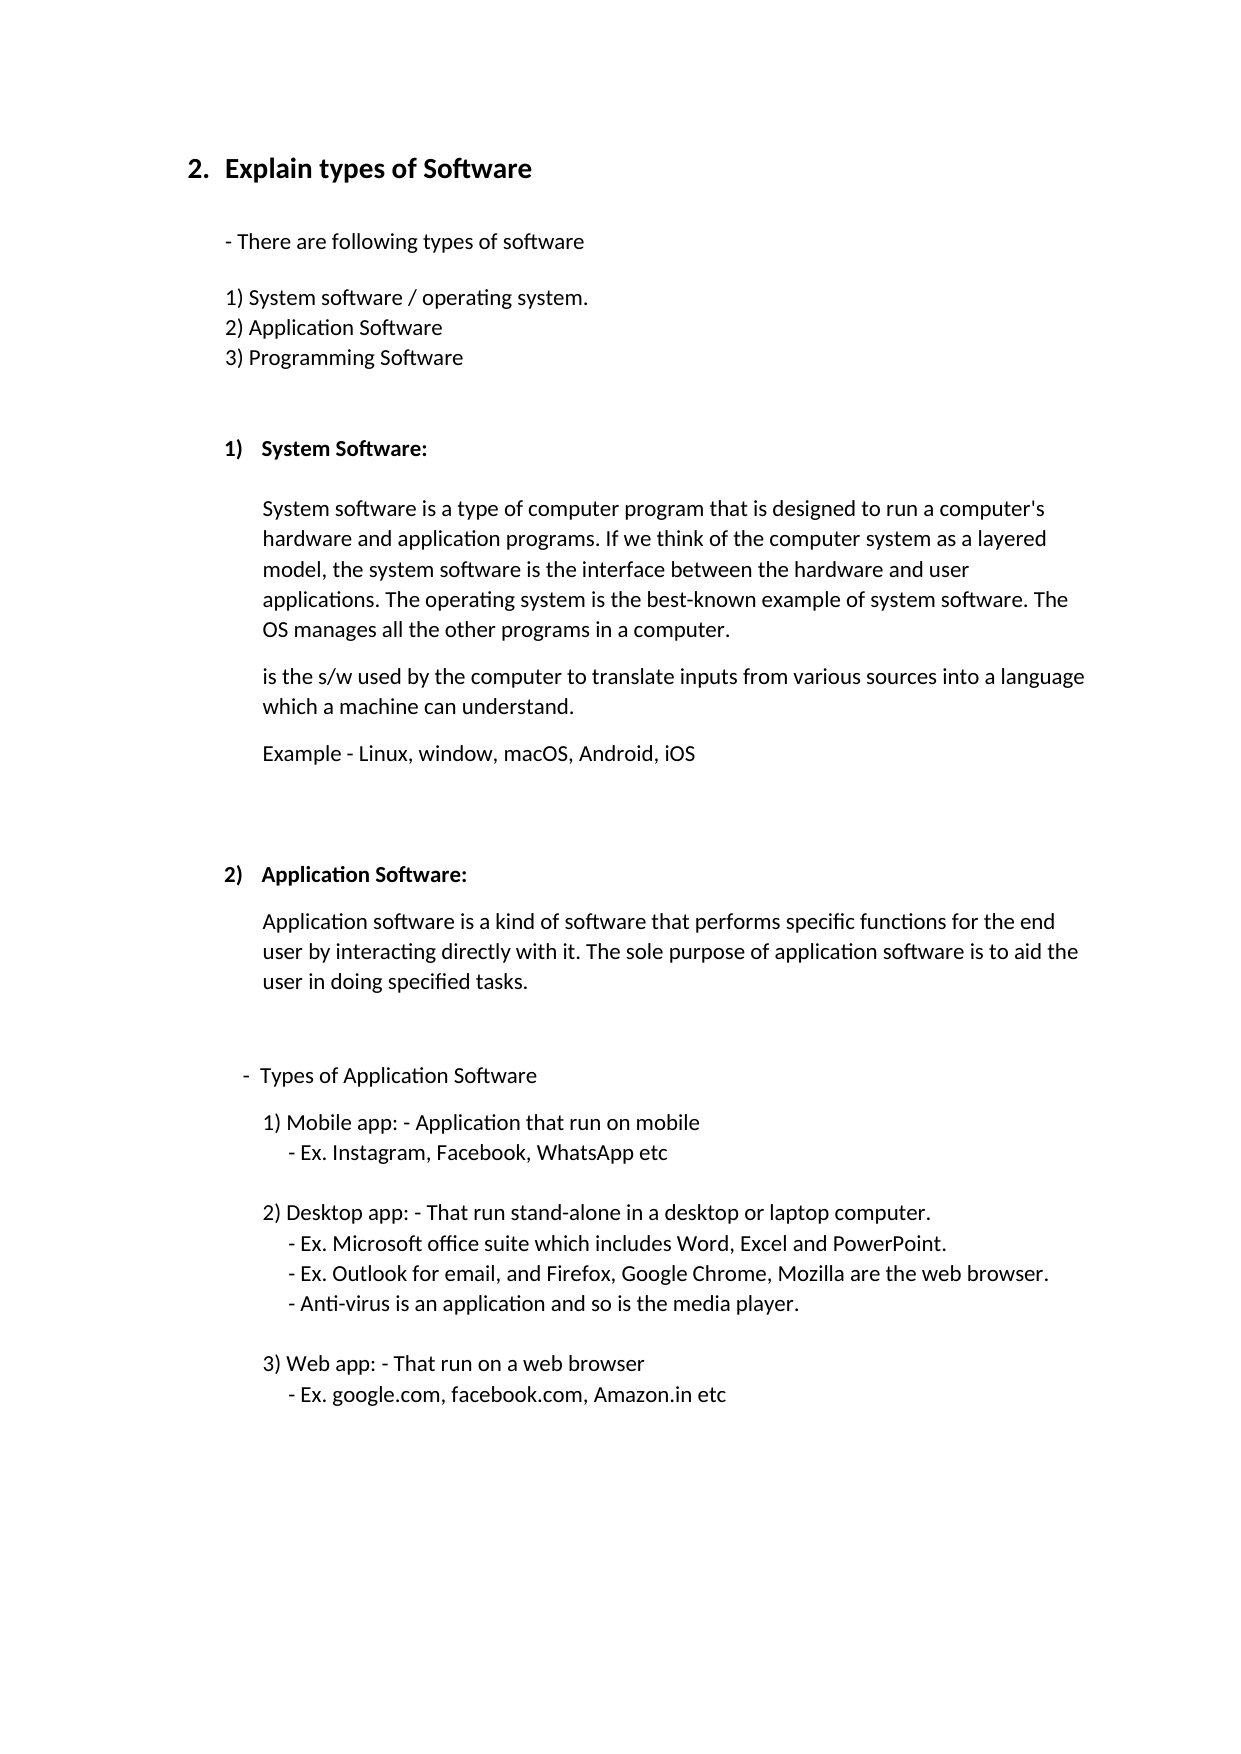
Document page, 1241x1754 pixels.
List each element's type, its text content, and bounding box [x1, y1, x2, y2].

list System Software: [224, 434, 1090, 462]
list - Ex. Instagram, Facebook, WhatsApp etc [262, 1138, 1090, 1166]
list 3) Programming Software [225, 343, 1090, 371]
list Application Software: [224, 860, 1090, 888]
list 1) System software / operating system. [225, 283, 1090, 311]
text - Types of Application Software [150, 1061, 1090, 1089]
list 1) Mobile app: - Application that run on mobile [262, 1108, 1090, 1136]
list Example - Linux, window, macOS, Android, iOS [262, 739, 1090, 767]
text Application software is a kind of software that performs specific functions for the end user by interacting directly with it. The sole purpose of application software is to aid the user in doing specified tasks. [262, 907, 1090, 995]
list Explain types of Software [187, 150, 1090, 186]
list 2) Application Software [225, 313, 1090, 341]
list - There are following types of software [225, 227, 1090, 255]
list System software is a type of computer program that is designed to run a computer's hardware and application programs. If we think of the computer system as a layered model, the system software is the interface between the hardware and user applications. The operating system is the best-known example of system software. The OS manages all the other programs in a computer. [262, 494, 1090, 643]
list - Ex. Microsoft office suite which includes Word, Excel and PowerPoint. [262, 1229, 1090, 1257]
list 3) Web app: - That run on a web browser [262, 1349, 1090, 1378]
text is the s/w used by the computer to translate inputs from various sources into a language which a machine can understand. [262, 662, 1090, 720]
list - Ex. google.com, facebook.com, Amazon.in etc [262, 1380, 1090, 1408]
list - Ex. Outlook for email, and Firefox, Google Chrome, Mozilla are the web browser. [262, 1259, 1090, 1287]
list - Anti-virus is an application and so is the media player. [262, 1289, 1090, 1317]
list 2) Desktop app: - That run stand-alone in a desktop or laptop computer. [262, 1198, 1090, 1227]
